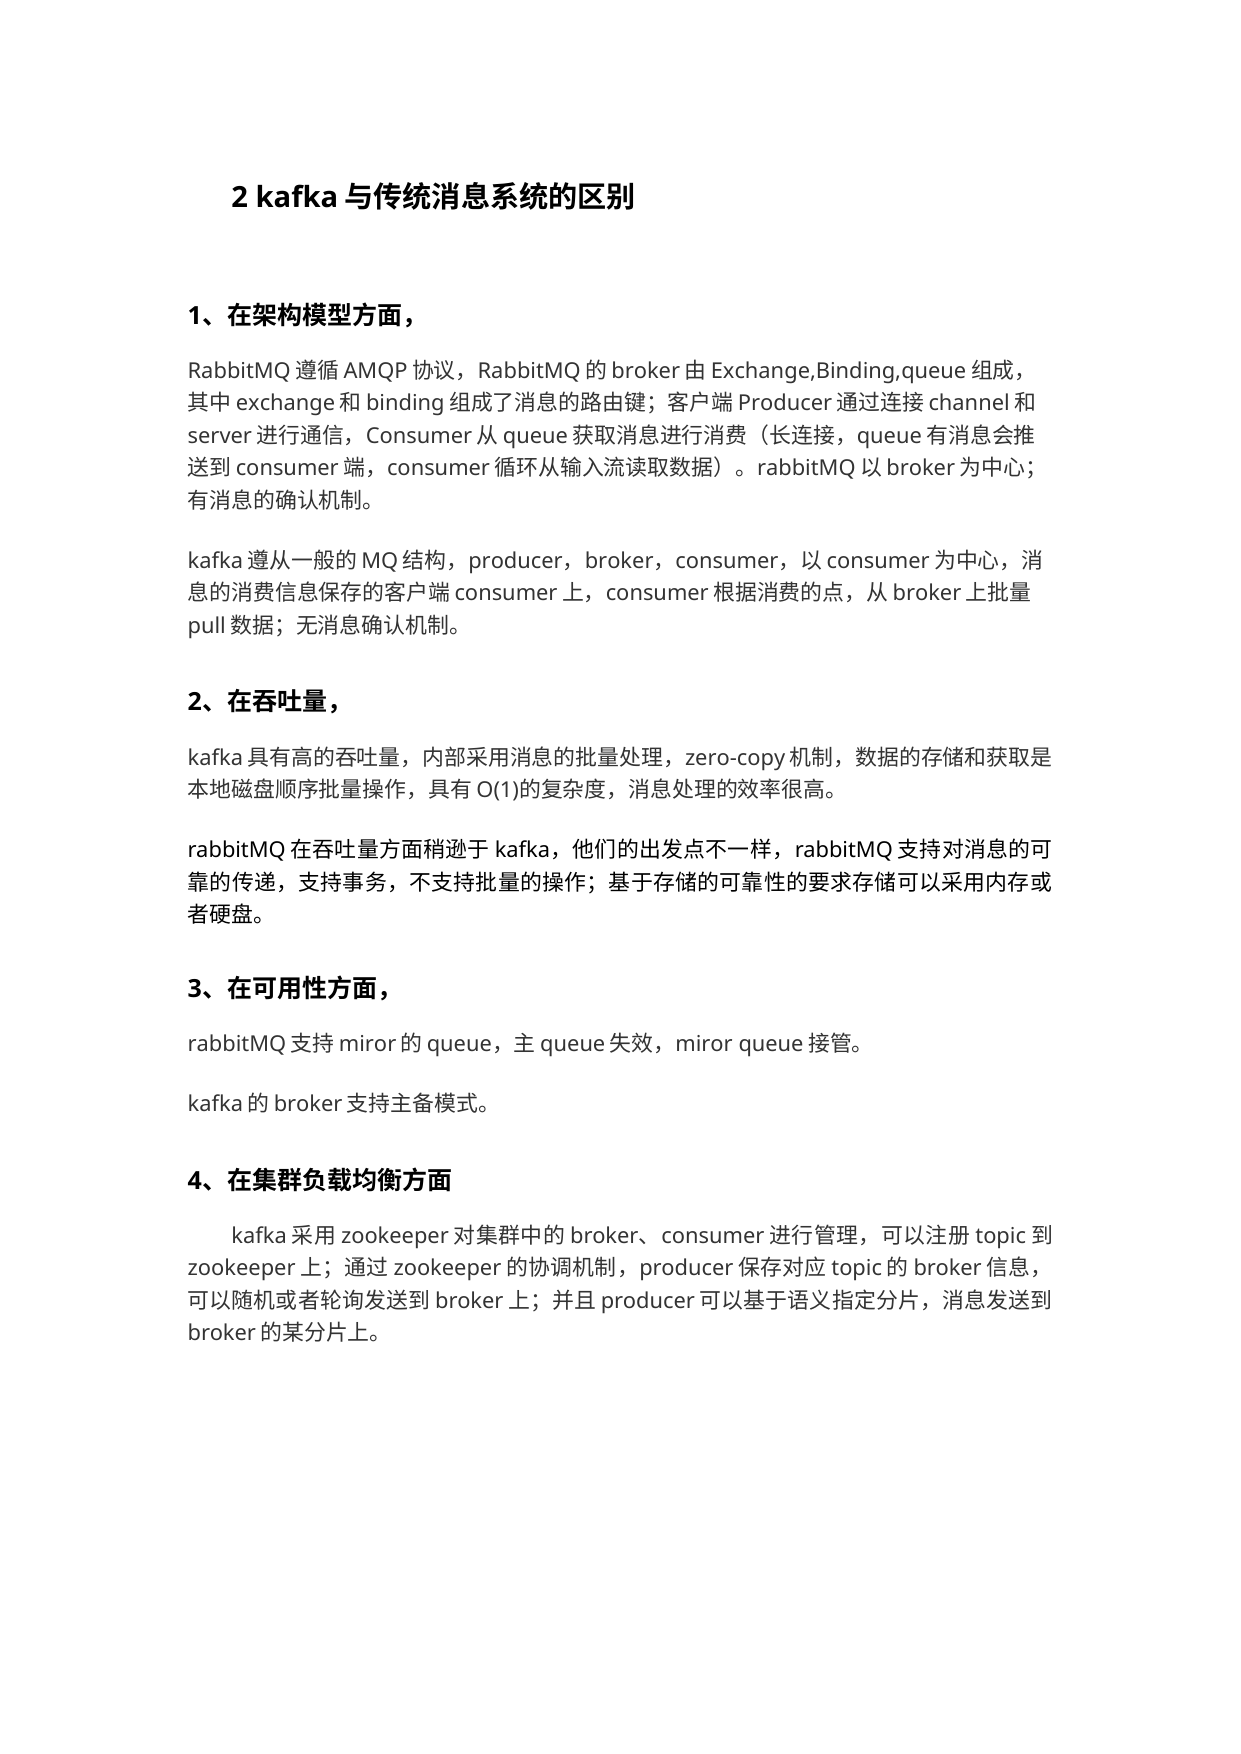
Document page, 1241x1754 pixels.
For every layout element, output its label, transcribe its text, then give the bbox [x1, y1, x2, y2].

text kafka遵从一般的MQ结构，producer，broker，consumer，以consumer为中心，消息的消费信息保存的客户端consumer上，consumer根据消费的点，从broker上批量pull数据；无消息确认机制。 [187, 542, 1053, 640]
text kafka具有高的吞吐量，内部采用消息的批量处理，zero-copy机制，数据的存储和获取是本地磁盘顺序批量操作，具有O(1)的复杂度，消息处理的效率很高。 [187, 739, 1053, 804]
text kafka采用zookeeper对集群中的broker、consumer进行管理，可以注册topic到zookeeper上；通过zookeeper的协调机制，producer保存对应topic的broker信息，可以随机或者轮询发送到broker上；并且producer可以基于语义指定分片，消息发送到broker的某分片上。 [187, 1217, 1053, 1347]
subtitle 3、在可用性方面， [187, 954, 1053, 1019]
text RabbitMQ遵循AMQP协议，RabbitMQ的broker由Exchange,Binding,queue组成，其中exchange和binding组成了消息的路由键；客户端Producer通过连接channel和server进行通信，Consumer从queue获取消息进行消费（长连接，queue有消息会推送到consumer端，consumer循环从输入流读取数据）。rabbitMQ以broker为中心；有消息的确认机制。 [187, 352, 1053, 515]
subtitle 1、在架构模型方面， [187, 281, 1053, 346]
subtitle 4、在集群负载均衡方面 [187, 1146, 1053, 1211]
text rabbitMQ支持miror的queue，主queue失效，miror queue接管。 [187, 1026, 1053, 1058]
subtitle 2、在吞吐量， [187, 667, 1053, 732]
subtitle 2 kafka与传统消息系统的区别 [187, 162, 1053, 227]
text rabbitMQ在吞吐量方面稍逊于kafka，他们的出发点不一样，rabbitMQ支持对消息的可靠的传递，支持事务，不支持批量的操作；基于存储的可靠性的要求存储可以采用内存或者硬盘。 [187, 832, 1053, 929]
text kafka的broker支持主备模式。 [187, 1086, 1053, 1118]
